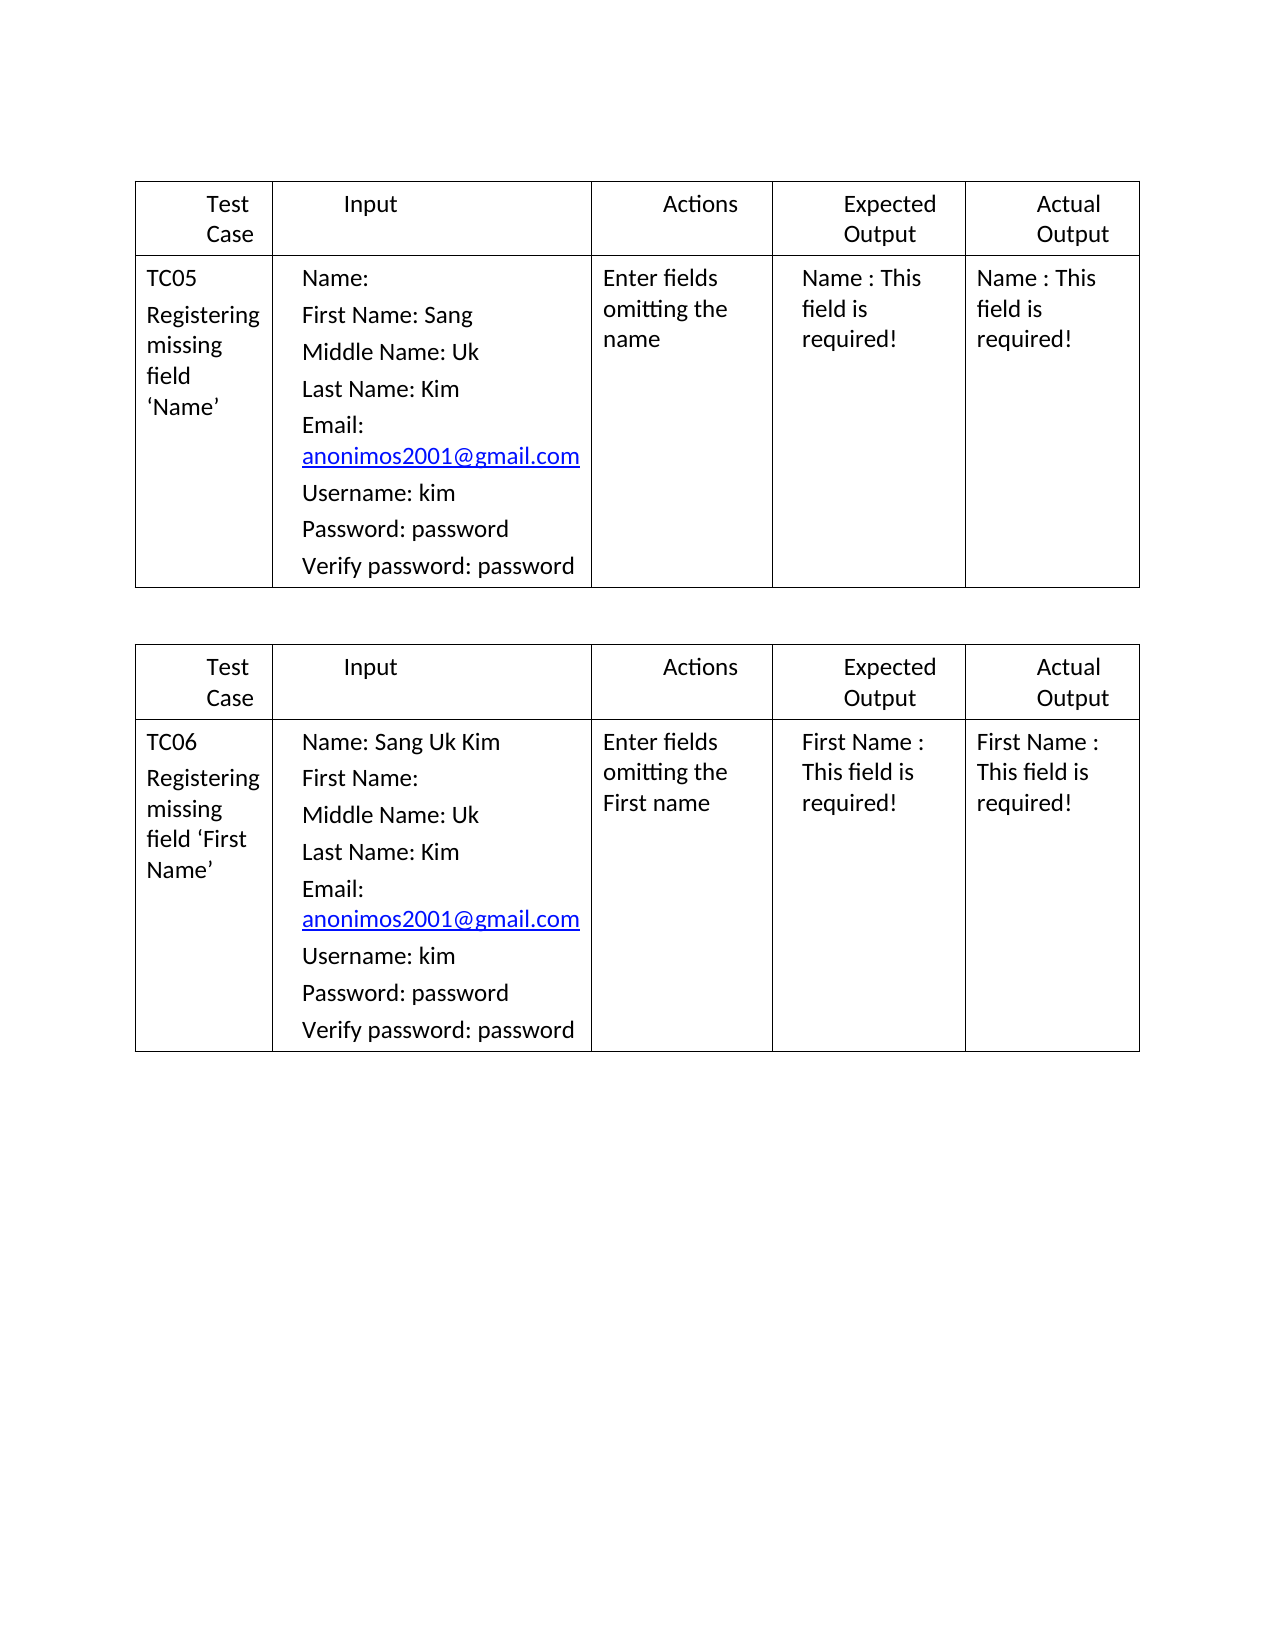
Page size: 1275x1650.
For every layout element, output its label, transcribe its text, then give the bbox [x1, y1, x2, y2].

table_cell Name : This field is required! [966, 256, 1139, 587]
table_cell First Name : This field is required! [966, 720, 1139, 1051]
table_cell Name: Sang Uk Kim First Name: Middle Name: Uk Last Name: Kim Email: anonimos2001@gmail.com Username: kim Password: password Verify password: password [273, 720, 591, 1051]
table_cell TC06 Registering missing field ‘First Name’ [136, 720, 272, 1051]
table_cell Name : This field is required! [773, 256, 965, 587]
table_header Test Case [136, 645, 272, 718]
table_cell TC05 Registering missing field ‘Name’ [136, 256, 272, 587]
table_header Actual Output [966, 182, 1139, 255]
table_cell Enter fields omitting the First name [592, 720, 772, 1051]
table_header Actions [592, 645, 772, 718]
table_header Actions [592, 182, 772, 255]
table_header Expected Output [773, 645, 965, 718]
table_header Input [273, 182, 591, 255]
table_cell Name: First Name: Sang Middle Name: Uk Last Name: Kim Email: anonimos2001@gmail.com Username: kim Password: password Verify password: password [273, 256, 591, 587]
table_header Actual Output [966, 645, 1139, 718]
table_cell First Name : This field is required! [773, 720, 965, 1051]
table_header Expected Output [773, 182, 965, 255]
table_header Input [273, 645, 591, 718]
table_cell Enter fields omitting the name [592, 256, 772, 587]
table_header Test Case [136, 182, 272, 255]
